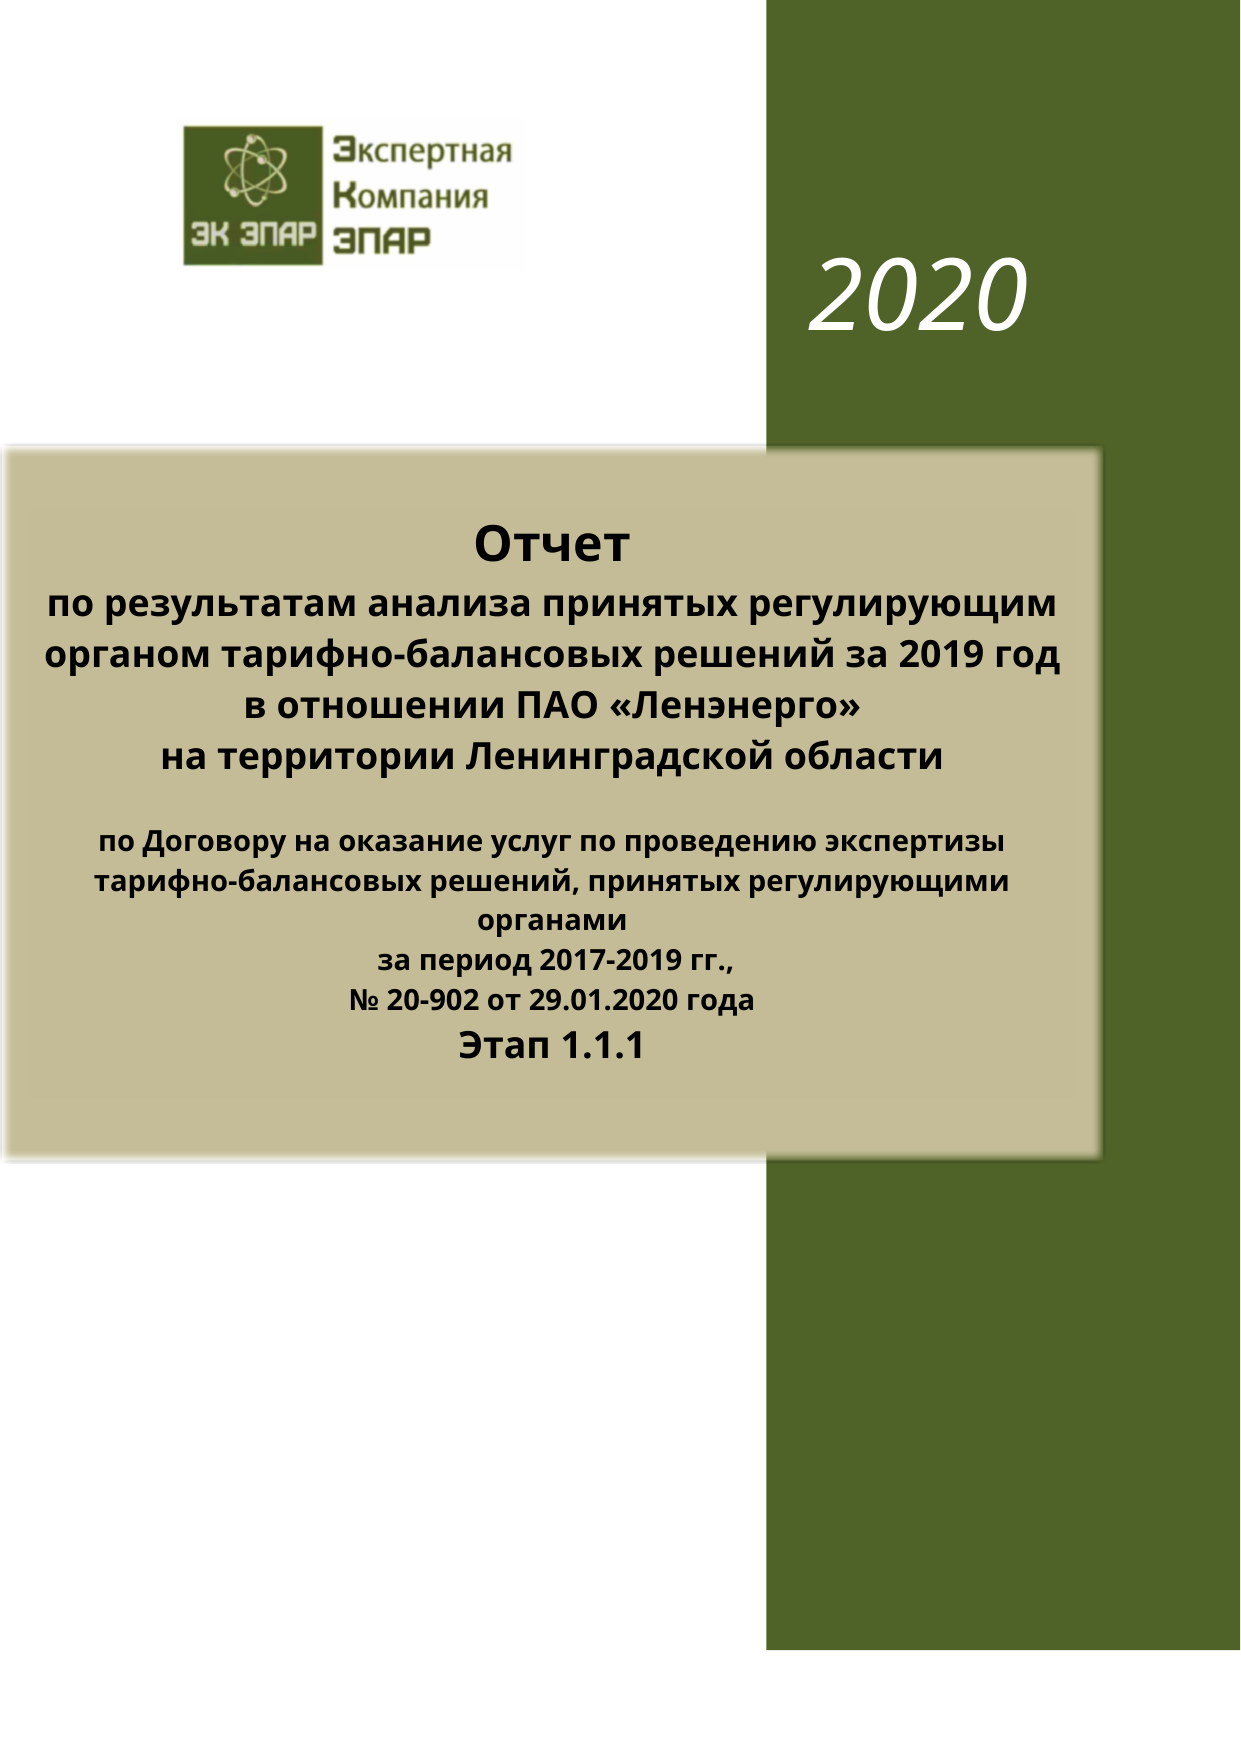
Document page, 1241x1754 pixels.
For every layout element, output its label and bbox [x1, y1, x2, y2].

picture [177, 118, 524, 270]
